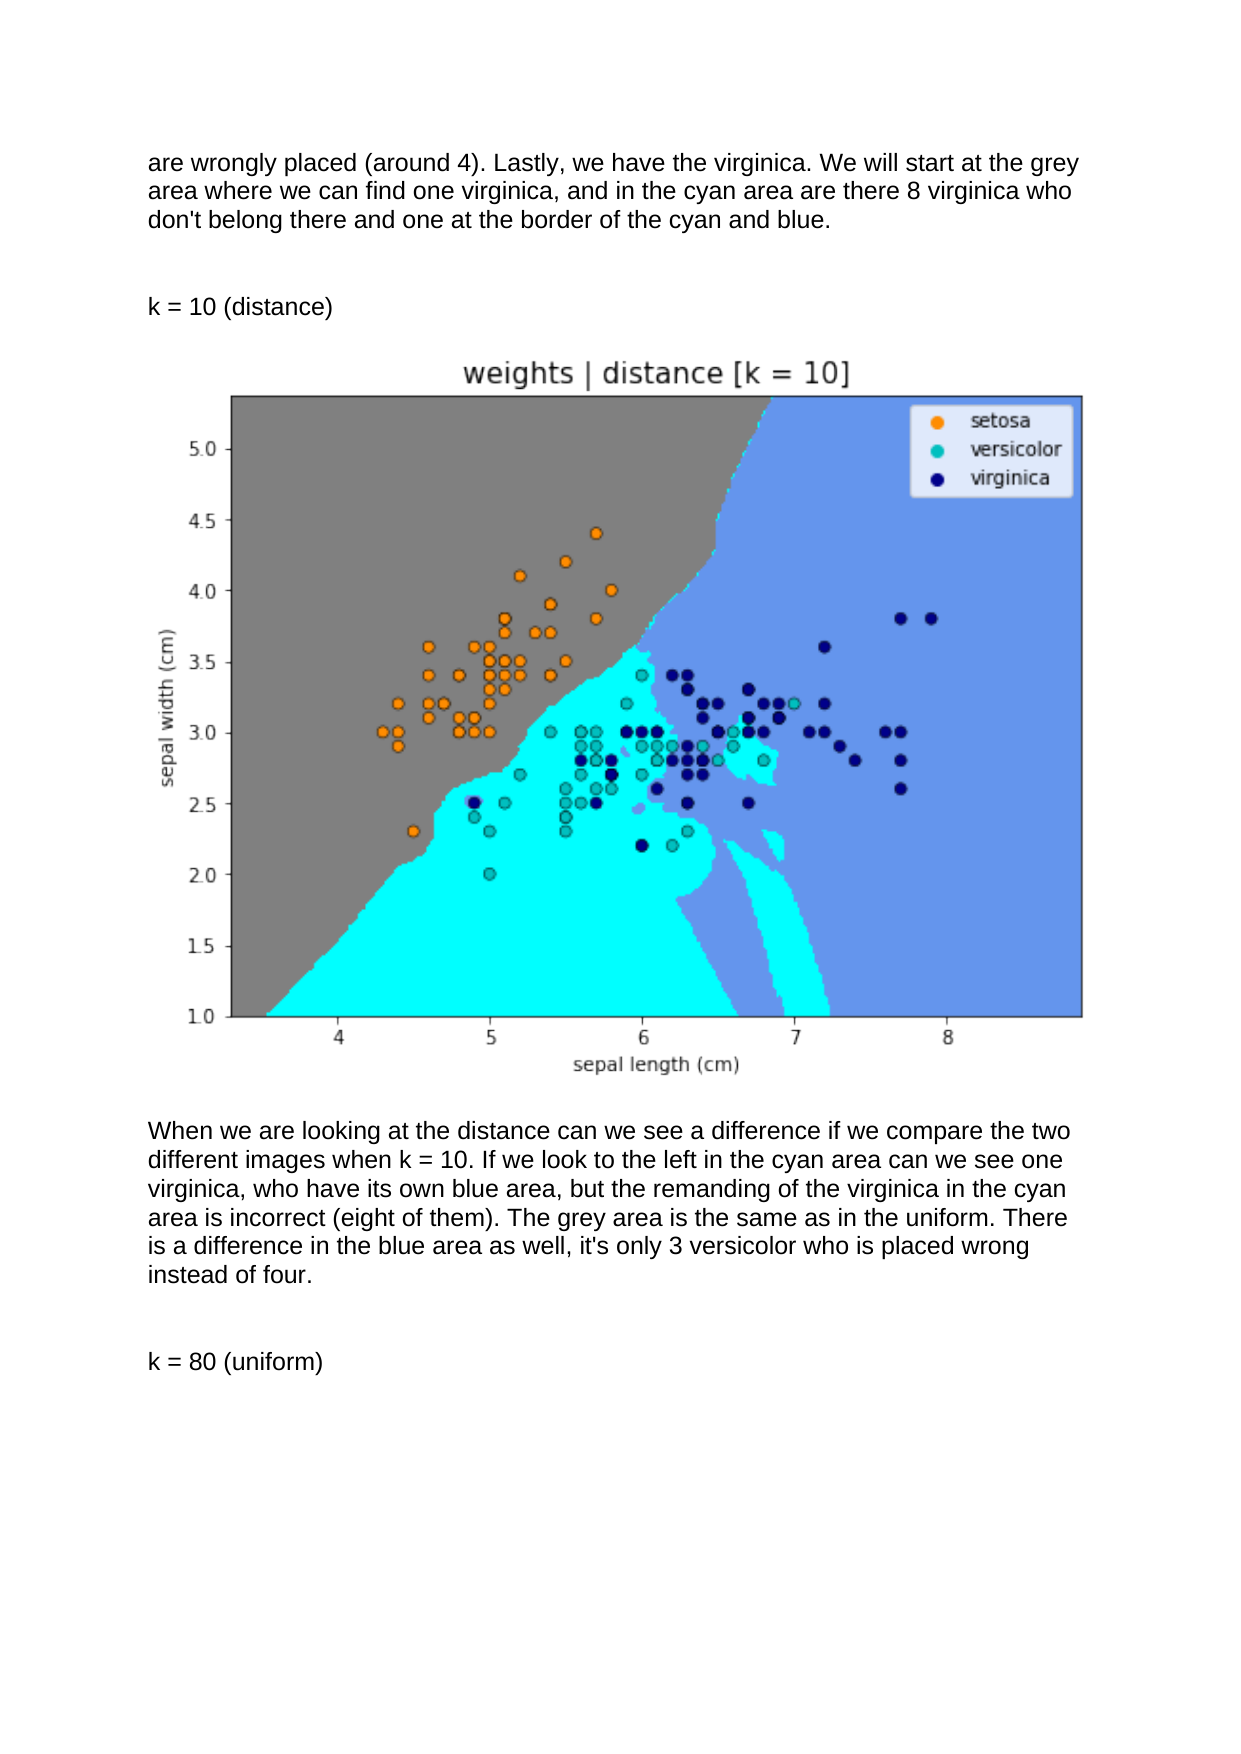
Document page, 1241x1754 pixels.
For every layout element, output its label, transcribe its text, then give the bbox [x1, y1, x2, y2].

picture [147, 348, 1093, 1089]
text k = 10 (distance) [148, 263, 1093, 348]
text When we are looking at the distance can we see a difference if we compare the two different images when k = 10. If we look to the left in the cyan area can we see one virginica, who have its own blue area, but the remanding of the virginica in the cyan area is incorrect (eight of them). The grey area is the same as in the uniform. There is a difference in the blue area as well, it's only 3 versicolor who is placed wrong instead of four. [148, 1116, 1093, 1289]
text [148, 148, 1093, 234]
text k = 80 (uniform) [148, 1318, 1093, 1375]
